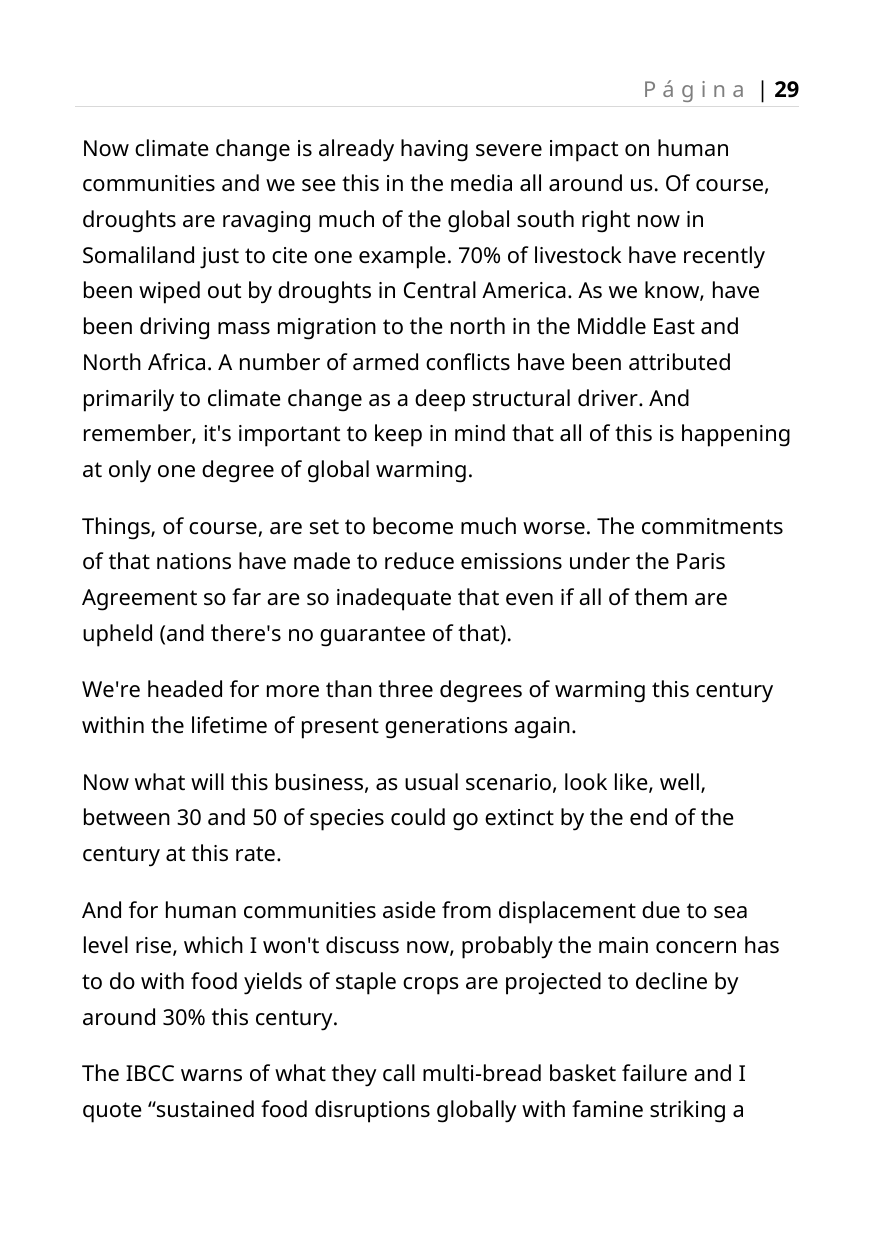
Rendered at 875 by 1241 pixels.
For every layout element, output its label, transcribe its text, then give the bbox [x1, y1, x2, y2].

text We're headed for more than three degrees of warming this century within the lifetime of present generations again. [82, 674, 799, 740]
text Now what will this business, as usual scenario, look like, well, between 30 and 50 of species could go extinct by the end of the century at this rate. [82, 767, 799, 868]
text Now climate change is already having severe impact on human communities and we see this in the media all around us. Of course, droughts are ravaging much of the global south right now in Somaliland just to cite one example. 70% of livestock have recently been wiped out by droughts in Central America. As we know, have been driving mass migration to the north in the Middle East and North Africa. A number of armed conflicts have been attributed primarily to climate change as a deep structural driver. And remember, it's important to keep in mind that all of this is happening at only one degree of global warming. [82, 132, 799, 484]
text Things, of course, are set to become much worse. The commitments of that nations have made to reduce emissions under the Paris Agreement so far are so inadequate that even if all of them are upheld (and there's no guarantee of that). [82, 511, 799, 648]
text And for human communities aside from displacement due to sea level rise, which I won't discuss now, probably the main concern has to do with food yields of staple crops are projected to decline by around 30% this century. [82, 895, 799, 1032]
